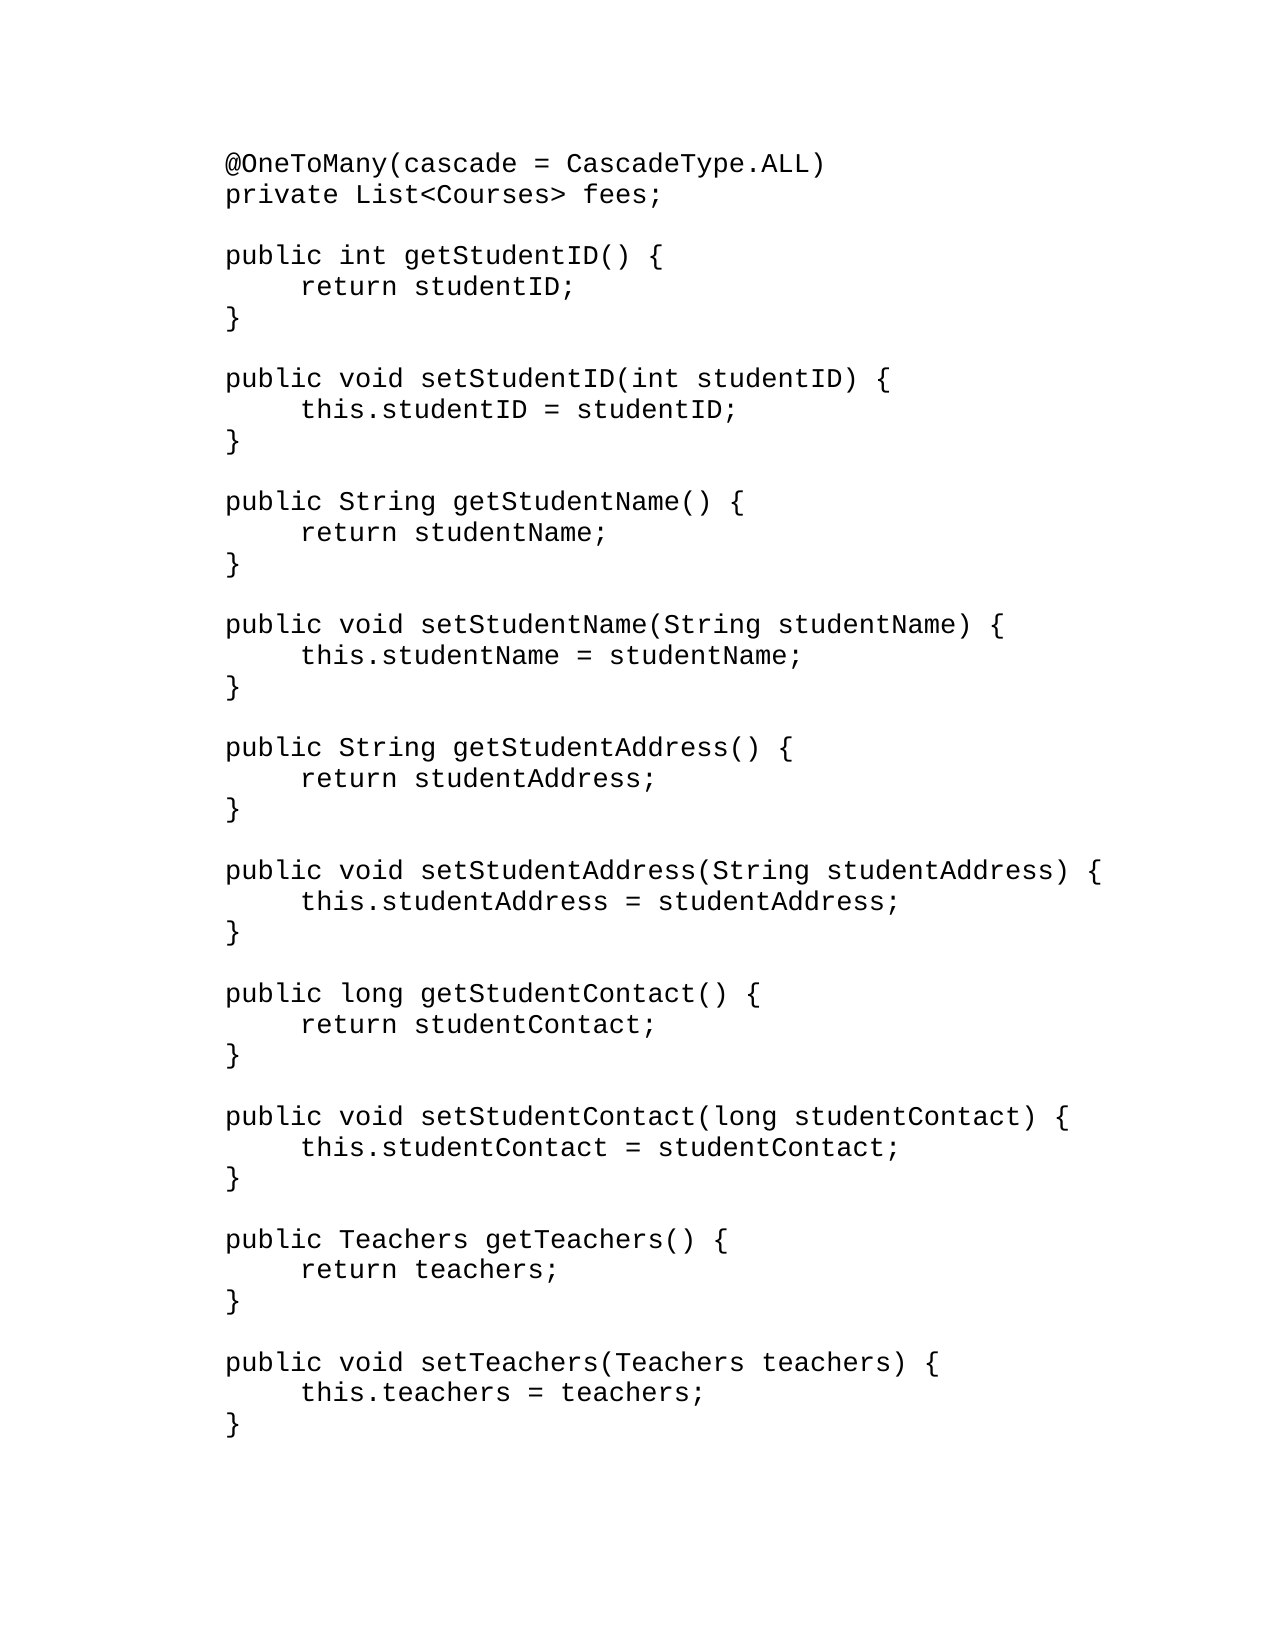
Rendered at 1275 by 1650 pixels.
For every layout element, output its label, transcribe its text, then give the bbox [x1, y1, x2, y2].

text this.studentAddress = studentAddress; [150, 887, 1125, 918]
text public Teachers getTeachers() { [150, 1226, 1125, 1256]
text public String getStudentName() { [150, 488, 1125, 519]
text this.studentName = studentName; [150, 642, 1125, 672]
text public int getStudentID() { [150, 242, 1125, 273]
text } [150, 427, 1125, 457]
text public void setStudentID(int studentID) { [150, 365, 1125, 396]
text public void setStudentName(String studentName) { [150, 611, 1125, 642]
text public void setStudentAddress(String studentAddress) { [150, 857, 1125, 887]
text return teachers; [150, 1256, 1125, 1287]
text public void setStudentContact(long studentContact) { [150, 1103, 1125, 1133]
text public long getStudentContact() { [150, 980, 1125, 1010]
text return studentName; [150, 519, 1125, 549]
text private List<Courses> fees; [150, 181, 1125, 211]
text } [150, 1410, 1125, 1441]
text this.teachers = teachers; [150, 1379, 1125, 1410]
text return studentContact; [150, 1010, 1125, 1041]
text } [150, 795, 1125, 826]
text public String getStudentAddress() { [150, 734, 1125, 764]
text } [150, 1164, 1125, 1195]
text } [150, 304, 1125, 334]
text this.studentContact = studentContact; [150, 1133, 1125, 1164]
text this.studentID = studentID; [150, 396, 1125, 427]
text } [150, 1287, 1125, 1318]
text return studentID; [150, 273, 1125, 304]
text } [150, 672, 1125, 703]
text } [150, 1041, 1125, 1072]
text } [150, 549, 1125, 580]
text return studentAddress; [150, 764, 1125, 795]
text } [150, 918, 1125, 949]
text public void setTeachers(Teachers teachers) { [150, 1348, 1125, 1379]
text @OneToMany(cascade = CascadeType.ALL) [150, 150, 1125, 181]
